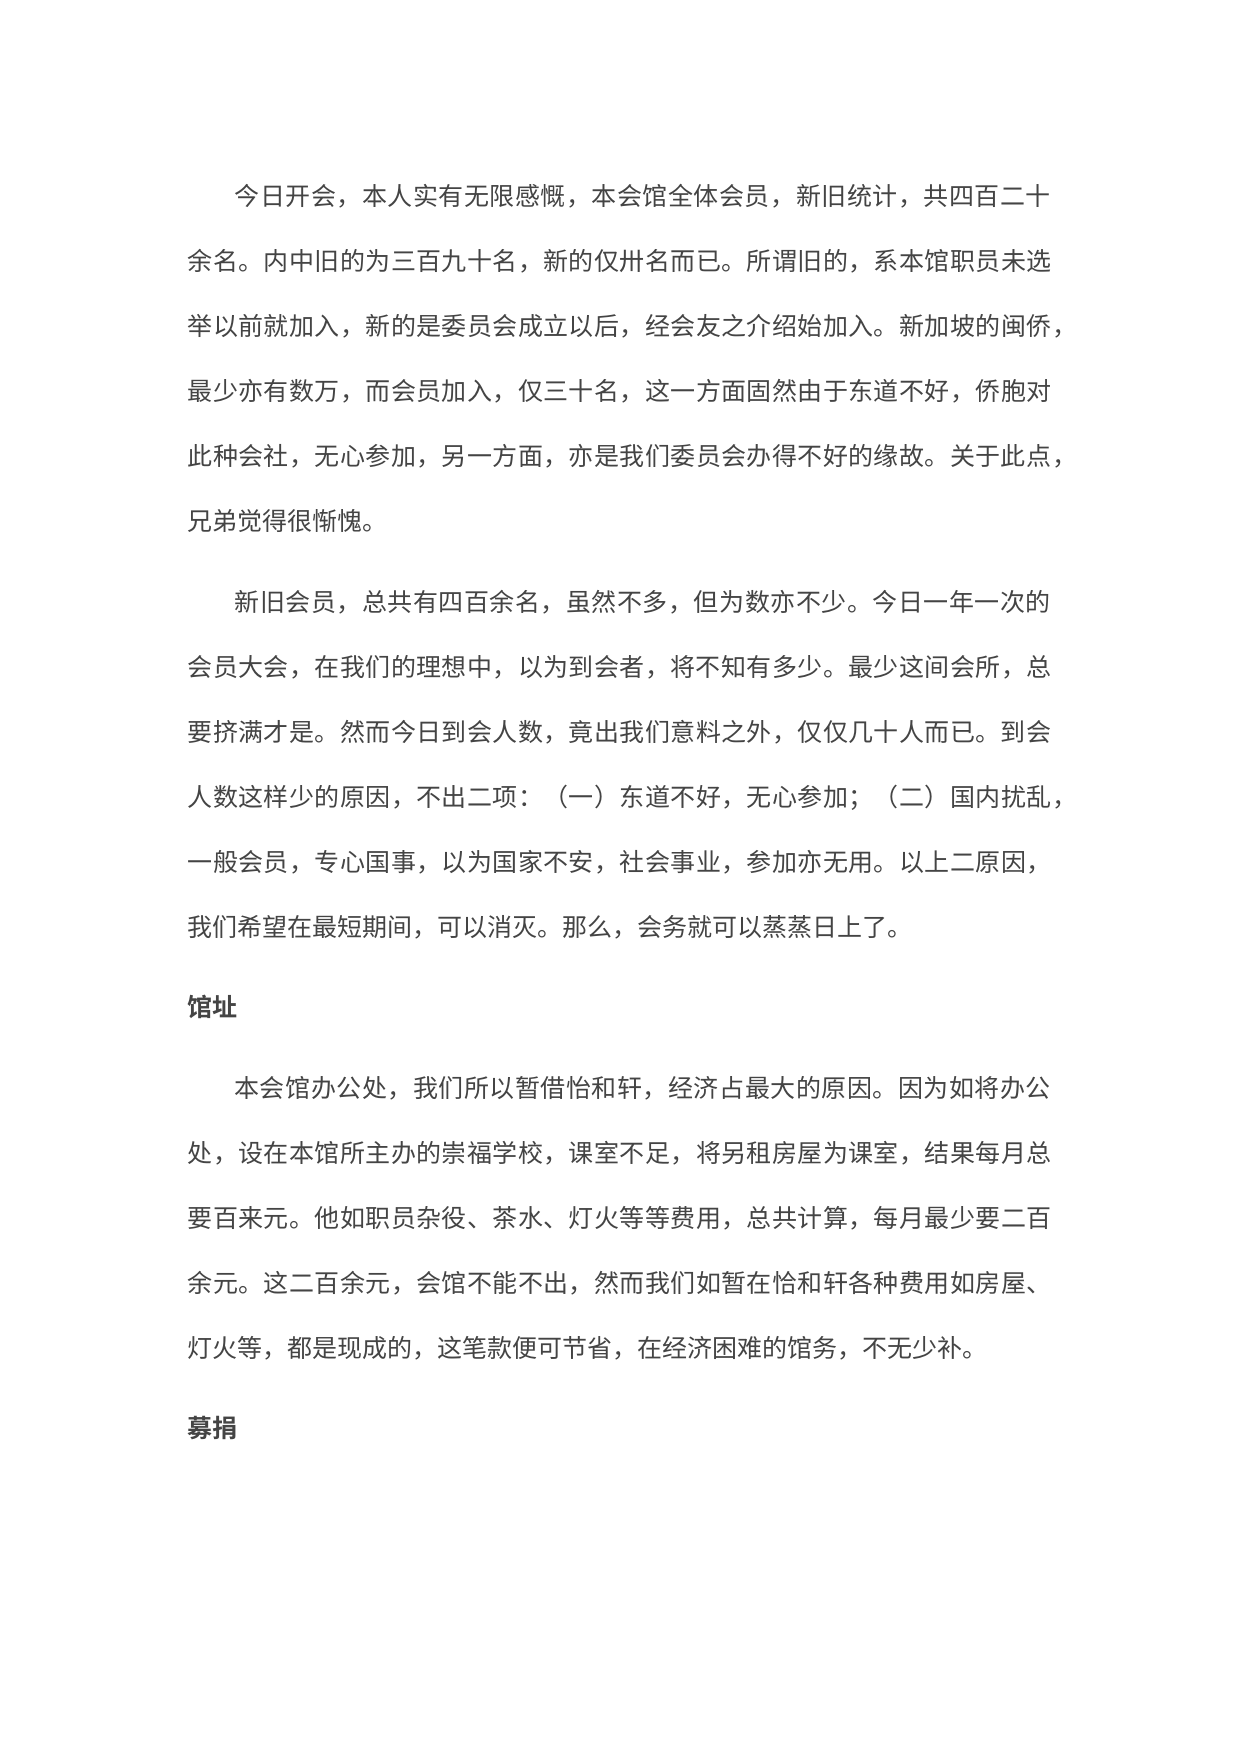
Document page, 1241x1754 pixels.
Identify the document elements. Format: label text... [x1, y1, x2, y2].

text 新旧会员，总共有四百余名，虽然不多，但为数亦不少。今日一年一次的会员大会，在我们的理想中，以为到会者，将不知有多少。最少这间会所，总要挤满才是。然而今日到会人数，竟出我们意料之外，仅仅几十人而已。到会人数这样少的原因，不出二项：（一）东道不好，无心参加；（二）国内扰乱，一般会员，专心国事，以为国家不安，社会事业，参加亦无用。以上二原因，我们希望在最短期间，可以消灭。那么，会务就可以蒸蒸日上了。 [187, 568, 1053, 958]
text 募捐 [187, 1394, 1053, 1459]
text 本会馆办公处，我们所以暂借怡和轩，经济占最大的原因。因为如将办公处，设在本馆所主办的崇福学校，课室不足，将另租房屋为课室，结果每月总要百来元。他如职员杂役、茶水、灯火等等费用，总共计算，每月最少要二百余元。这二百余元，会馆不能不出，然而我们如暂在恰和轩各种费用如房屋、灯火等，都是现成的，这笔款便可节省，在经济困难的馆务，不无少补。 [187, 1054, 1053, 1379]
text 今日开会，本人实有无限感慨，本会馆全体会员，新旧统计，共四百二十余名。内中旧的为三百九十名，新的仅卅名而已。所谓旧的，系本馆职员未选举以前就加入，新的是委员会成立以后，经会友之介绍始加入。新加坡的闽侨，最少亦有数万，而会员加入，仅三十名，这一方面固然由于东道不好，侨胞对此种会社，无心参加，另一方面，亦是我们委员会办得不好的缘故。关于此点，兄弟觉得很惭愧。 [187, 162, 1053, 552]
text 馆址 [187, 973, 1053, 1038]
